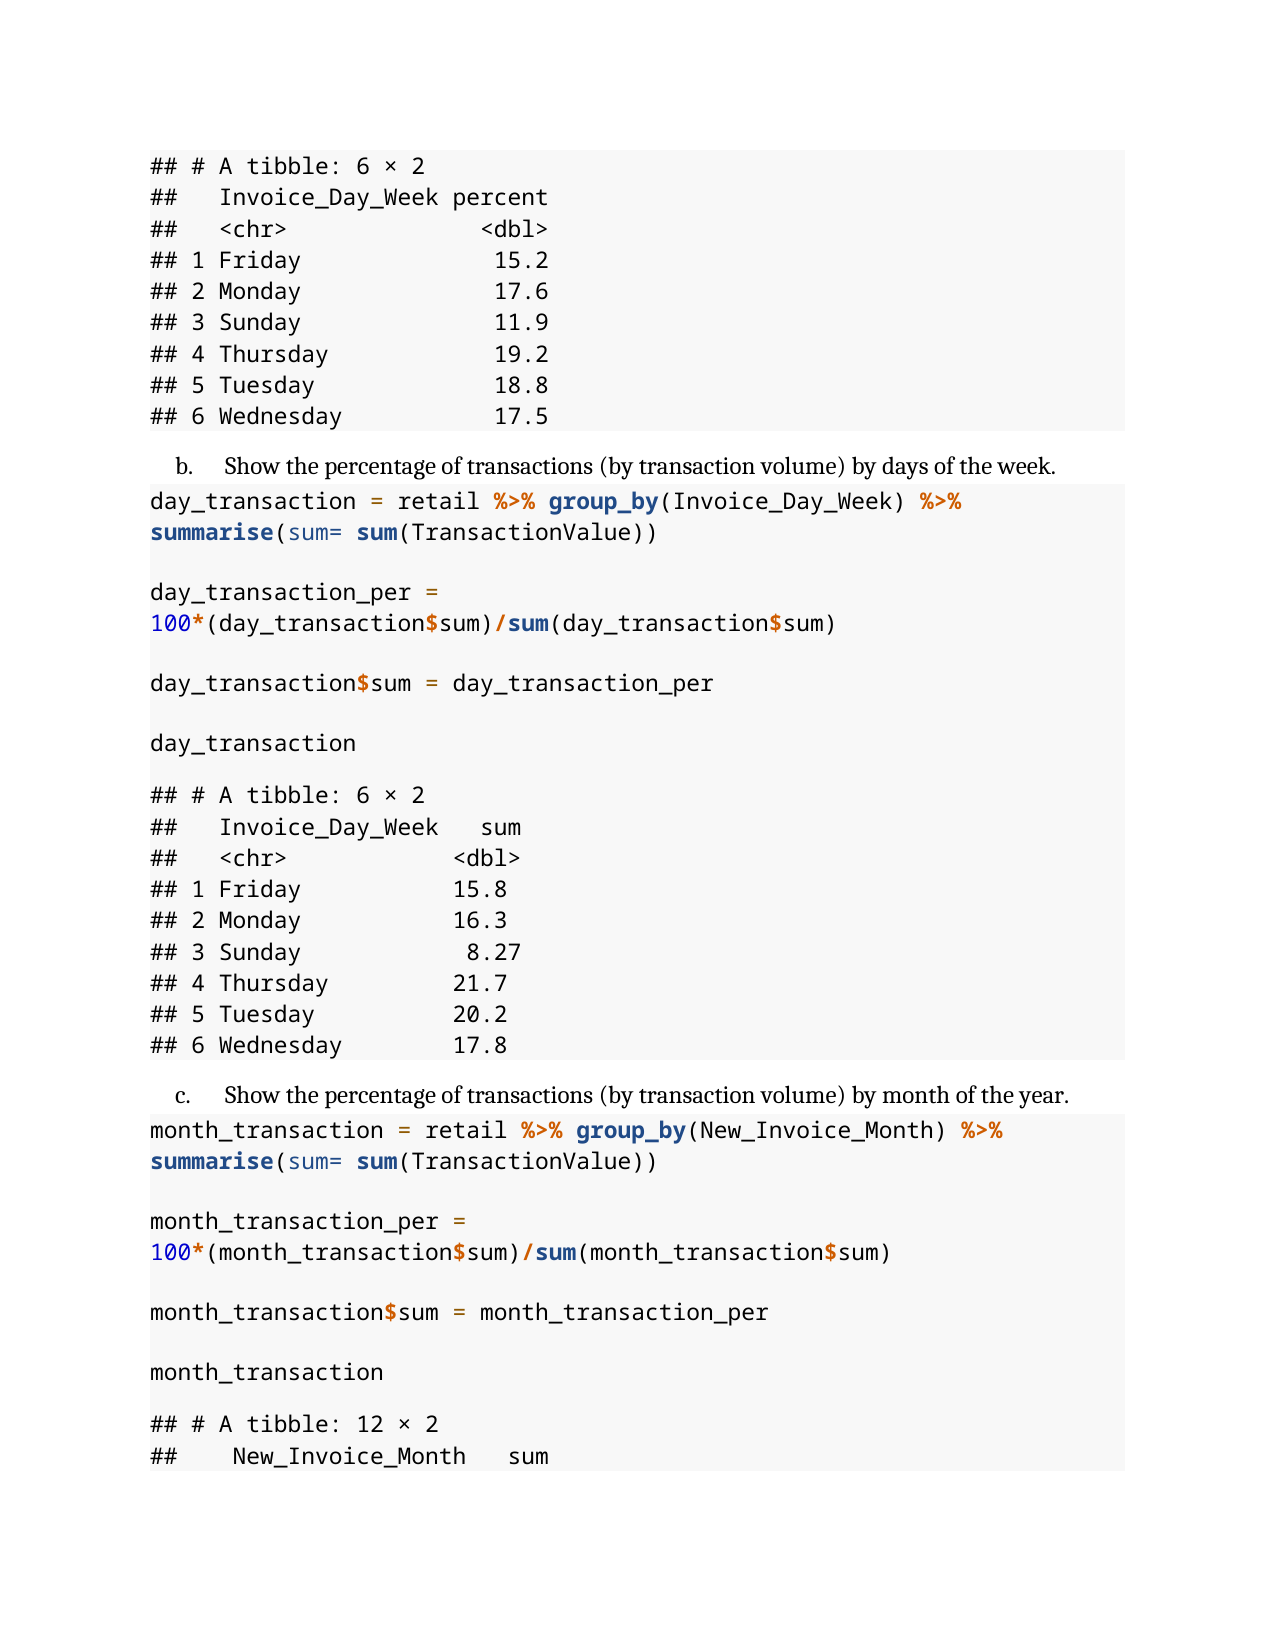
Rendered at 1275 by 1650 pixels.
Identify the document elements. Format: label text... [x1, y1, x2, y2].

text month_transaction = retail %>% group_by(New_Invoice_Month) %>% summarise(sum= sum(TransactionValue)) month_transaction_per = 100*(month_transaction$sum)/sum(month_transaction$sum) month_transaction$sum = month_transaction_per month_transaction [150, 1114, 1125, 1387]
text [150, 1408, 1125, 1471]
list Show the percentage of transactions (by transaction volume) by month of the year. [175, 1081, 1125, 1110]
list Show the percentage of transactions (by transaction volume) by days of the week. [175, 452, 1125, 481]
text day_transaction = retail %>% group_by(Invoice_Day_Week) %>% summarise(sum= sum(TransactionValue)) day_transaction_per = 100*(day_transaction$sum)/sum(day_transaction$sum) day_transaction$sum = day_transaction_per day_transaction [150, 484, 1125, 758]
text ## # A tibble: 6 × 2 ## Invoice_Day_Week percent ## <chr> <dbl> ## 1 Friday 15.2 ## 2 Monday 17.6 ## 3 Sunday 11.9 ## 4 Thursday 19.2 ## 5 Tuesday 18.8 ## 6 Wednesday 17.5 [150, 150, 1125, 431]
text ## # A tibble: 6 × 2 ## Invoice_Day_Week sum ## <chr> <dbl> ## 1 Friday 15.8 ## 2 Monday 16.3 ## 3 Sunday 8.27 ## 4 Thursday 21.7 ## 5 Tuesday 20.2 ## 6 Wednesday 17.8 [150, 779, 1125, 1060]
